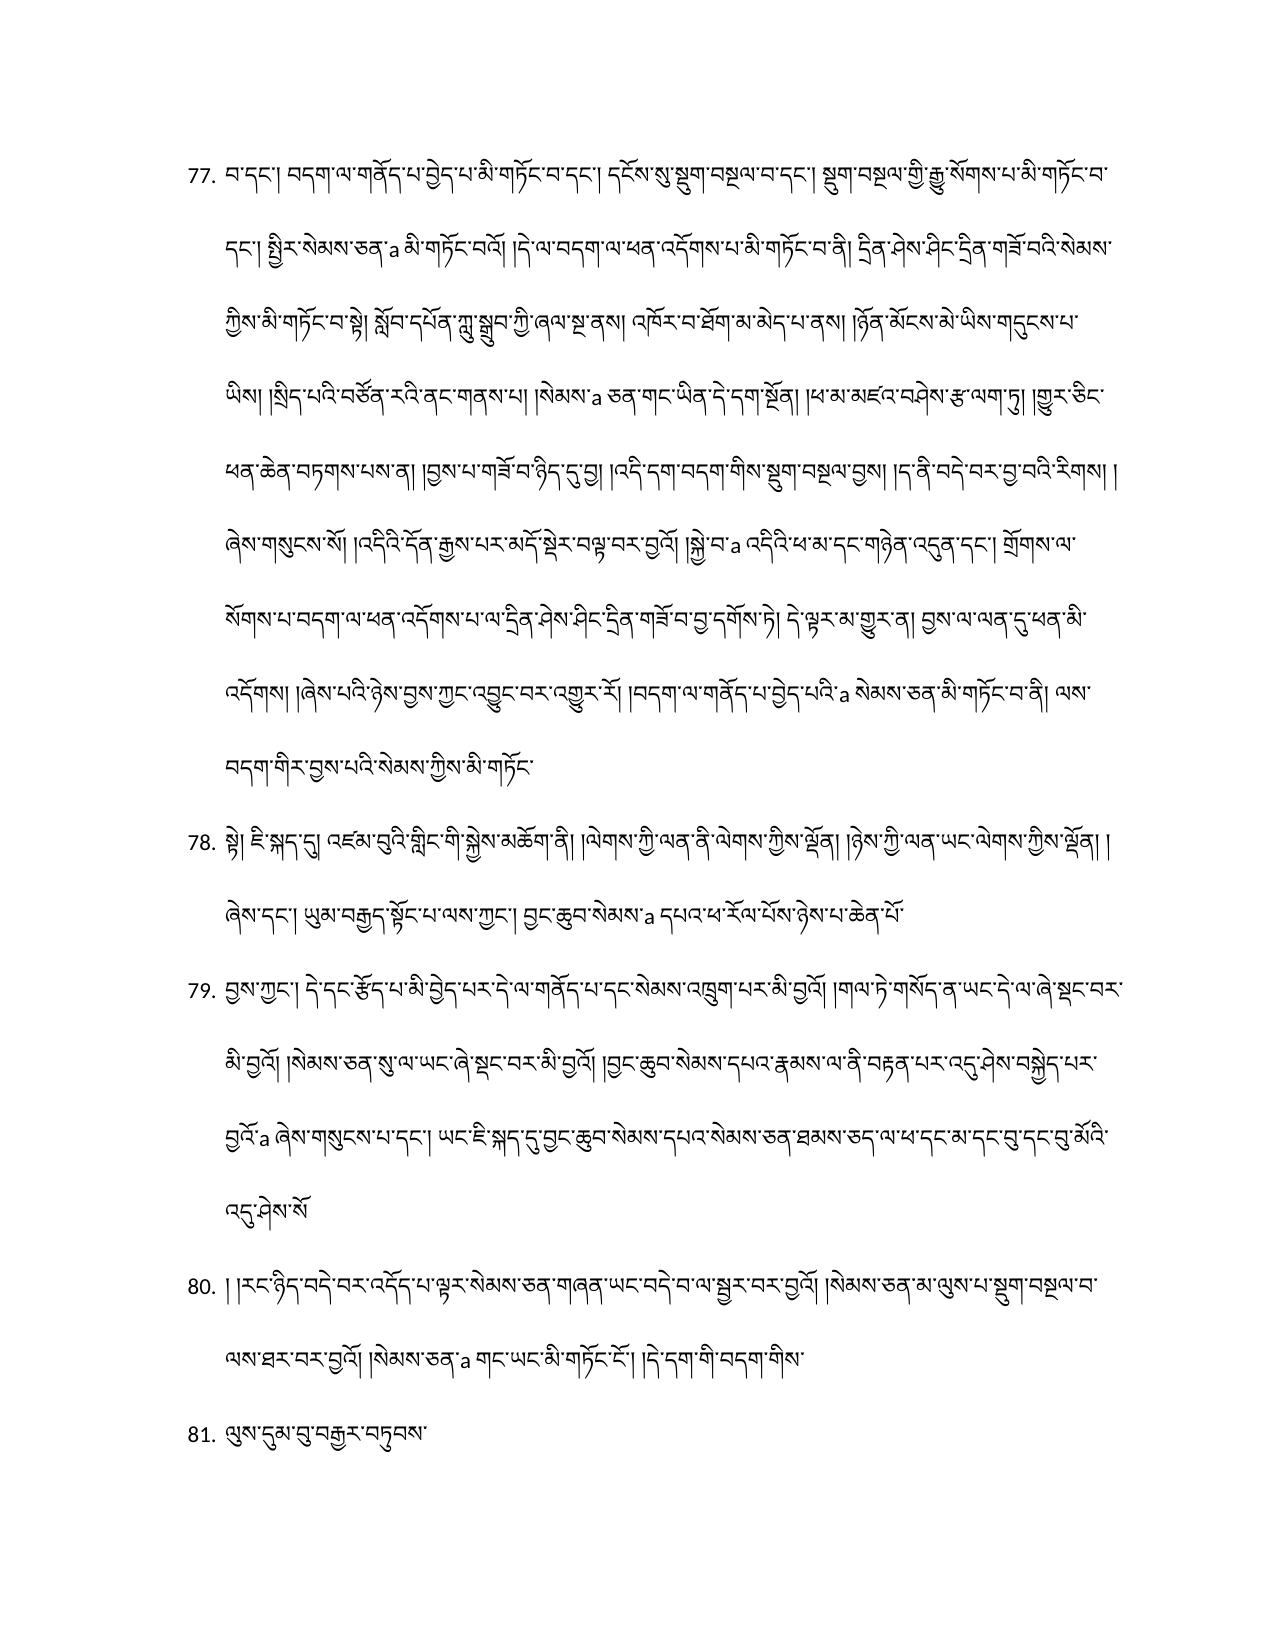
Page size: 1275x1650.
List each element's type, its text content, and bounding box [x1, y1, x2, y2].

list བྱས་ཀྱང་། དེ་དང་རྩོད་པ་མི་བྱེད་པར་དེ་ལ་གནོད་པ་དང་སེམས་འཁྲུག་པར་མི་བྱའོ། །གལ་ཏེ་གསོད་ན་ཡང་དེ་ལ་ཞེ་སྡང་བར་མི་བྱའོ། །སེམས་ཅན་སུ་ལ་ཡང་ཞེ་སྡང་བར་མི་བྱའོ། །བྱང་ཆུབ་སེམས་དཔའ་རྣམས་ལ་ནི་བརྟན་པར་འདུ་ཤེས་བསྐྱེད་པར་བྱའོ་aཞེས་གསུངས་པ་དང་། ཡང་ཇི་སྐད་དུ་བྱང་ཆུབ་སེམས་དཔའ་སེམས་ཅན་ཐམས་ཅད་ལ་ཕ་དང་མ་དང་བུ་དང་བུ་མོའི་འདུ་ཤེས་སོ [187, 965, 1125, 1251]
list ལུས་དུམ་བུ་བརྒྱར་བཏུབས་ [187, 1409, 1125, 1473]
list ། །རང་ཉིད་བདེ་བར་འདོད་པ་ལྟར་སེམས་ཅན་གཞན་ཡང་བདེ་བ་ལ་སྦྱར་བར་བྱའོ། །སེམས་ཅན་མ་ལུས་པ་སྡུག་བསྔལ་བ་ལས་ཐར་བར་བྱའོ། །སེམས་ཅན་aགང་ཡང་མི་གཏོང་ངོ༌། །དེ་དག་གི་བདག་གིས་ [187, 1261, 1125, 1399]
list བ་དང་། བདག་ལ་གནོད་པ་བྱེད་པ་མི་གཏོང་བ་དང་། དངོས་སུ་སྡུག་བསྔལ་བ་དང་། སྡུག་བསྔལ་གྱི་རྒྱུ་སོགས་པ་མི་གཏོང་བ་དང་། སྤྱིར་སེམས་ཅན་aམི་གཏོང་བའོ། །དེ་ལ་བདག་ལ་ཕན་འདོགས་པ་མི་གཏོང་བ་ནི། དྲིན་ཤེས་ཤིང་དྲིན་གཟོ་བའི་སེམས་ཀྱིས་མི་གཏོང་བ་སྟེ། སློབ་དཔོན་ཀླུ་སྒྲུབ་ཀྱི་ཞལ་སྔ་ནས། འཁོར་བ་ཐོག་མ་མེད་པ་ནས། །ཉོན་མོངས་མེ་ཡིས་གདུངས་པ་ཡིས། །སྲིད་པའི་བཙོན་རའི་ནང་གནས་པ། །སེམས་aཅན་གང་ཡིན་དེ་དག་སྔོན། །ཕ་མ་མཛའ་བཤེས་རྩ་ལག་ཏུ། །གྱུར་ཅིང་ཕན་ཆེན་བཏགས་པས་ན། །བྱས་པ་གཟོ་བ་ཉིད་དུ་བྱ། །འདི་དག་བདག་གིས་སྡུག་བསྔལ་བྱས། །ད་ནི་བདེ་བར་བྱ་བའི་རིགས། །ཞེས་གསུངས་སོ། །འདིའི་དོན་རྒྱས་པར་མདོ་སྡེར་བལྟ་བར་བྱའོ། །སྐྱེ་བ་aའདིའི་ཕ་མ་དང་གཉེན་འདུན་དང་། གྲོགས་ལ་སོགས་པ་བདག་ལ་ཕན་འདོགས་པ་ལ་དྲིན་ཤེས་ཤིང་དྲིན་གཟོ་བ་བྱ་དགོས་ཏེ། དེ་ལྟར་མ་གྱུར་ན། བྱས་ལ་ལན་དུ་ཕན་མི་འདོགས། །ཞེས་པའི་ཉེས་བྱས་ཀྱང་འབྱུང་བར་འགྱུར་རོ། །བདག་ལ་གནོད་པ་བྱེད་པའི་aསེམས་ཅན་མི་གཏོང་བ་ནི། ལས་བདག་གིར་བྱས་པའི་སེམས་ཀྱིས་མི་གཏོང་ [187, 150, 1125, 807]
list སྟེ། ཇི་སྐད་དུ། འཛམ་བུའི་གླིང་གི་སྐྱེས་མཆོག་ནི། །ལེགས་ཀྱི་ལན་ནི་ལེགས་ཀྱིས་ལྡོན། །ཉེས་ཀྱི་ལན་ཡང་ལེགས་ཀྱིས་ལྡོན། །ཞེས་དང་། ཡུམ་བརྒྱད་སྟོང་པ་ལས་ཀྱང་། བྱང་ཆུབ་སེམས་aདཔའ་ཕ་རོལ་པོས་ཉེས་པ་ཆེན་པོ་ [187, 817, 1125, 955]
